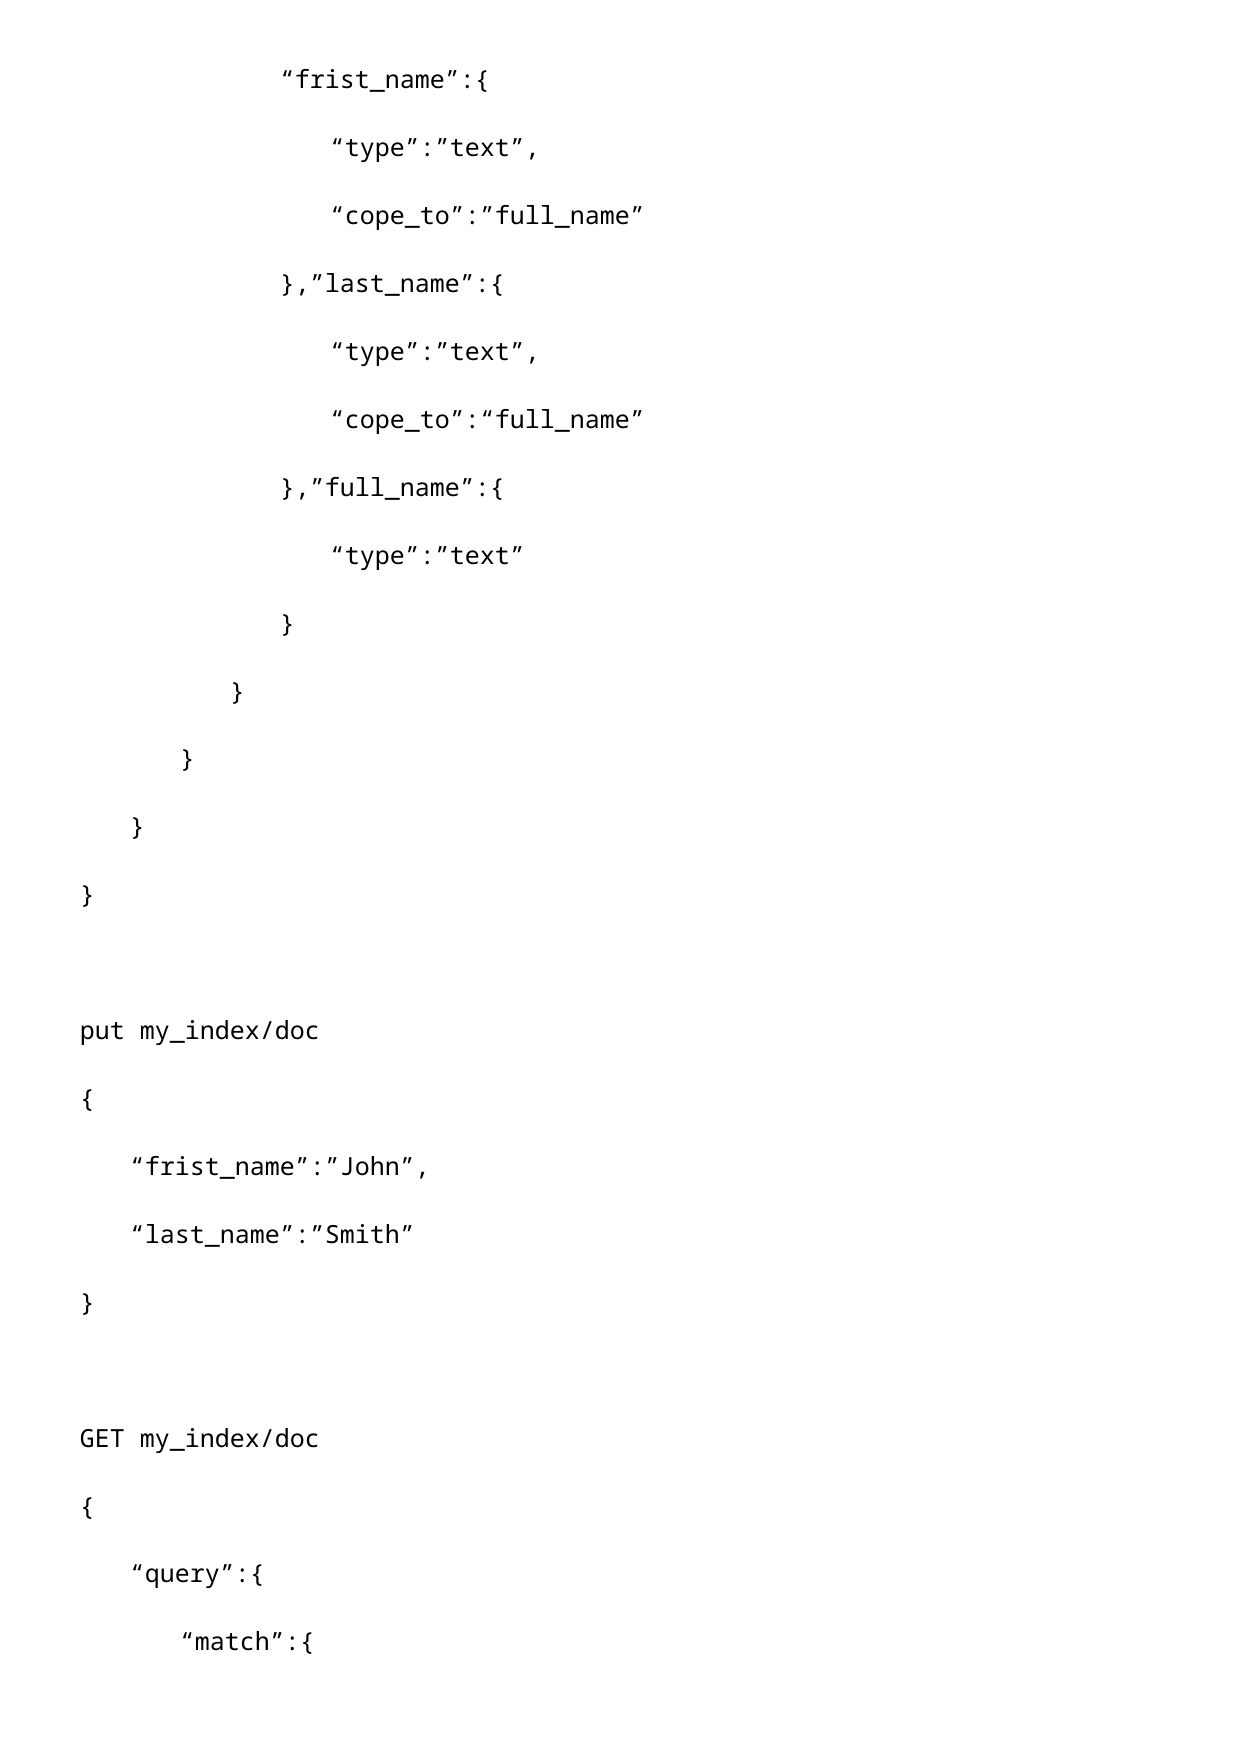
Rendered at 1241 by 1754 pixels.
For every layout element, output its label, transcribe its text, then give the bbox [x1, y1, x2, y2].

title “last_name”:”Smith” [79, 1199, 1211, 1267]
title “type”:”text” [279, 520, 1211, 588]
title put my_index/doc [79, 996, 1211, 1064]
title },”full_name”:{ [229, 452, 1211, 520]
title “query”:{ [79, 1539, 1211, 1607]
title “frist_name”:{ [229, 45, 1211, 113]
title } [179, 656, 1211, 724]
title GET my_index/doc [79, 1403, 1211, 1471]
title “frist_name”:”John”, [129, 1132, 1211, 1199]
title “type”:”text”, [279, 113, 1211, 181]
title { [79, 1471, 1211, 1539]
title “match”:{ [129, 1607, 1211, 1675]
title } [129, 724, 1211, 792]
title } [79, 1267, 1211, 1335]
title } [229, 588, 1211, 656]
title } [129, 792, 1211, 860]
title },”last_name”:{ [229, 249, 1211, 317]
title { [79, 1064, 1211, 1132]
title “cope_to”:”full_name” [279, 181, 1211, 249]
title } [79, 860, 1211, 928]
title “type”:”text”, [279, 317, 1211, 384]
title “cope_to”:“full_name” [279, 384, 1211, 452]
